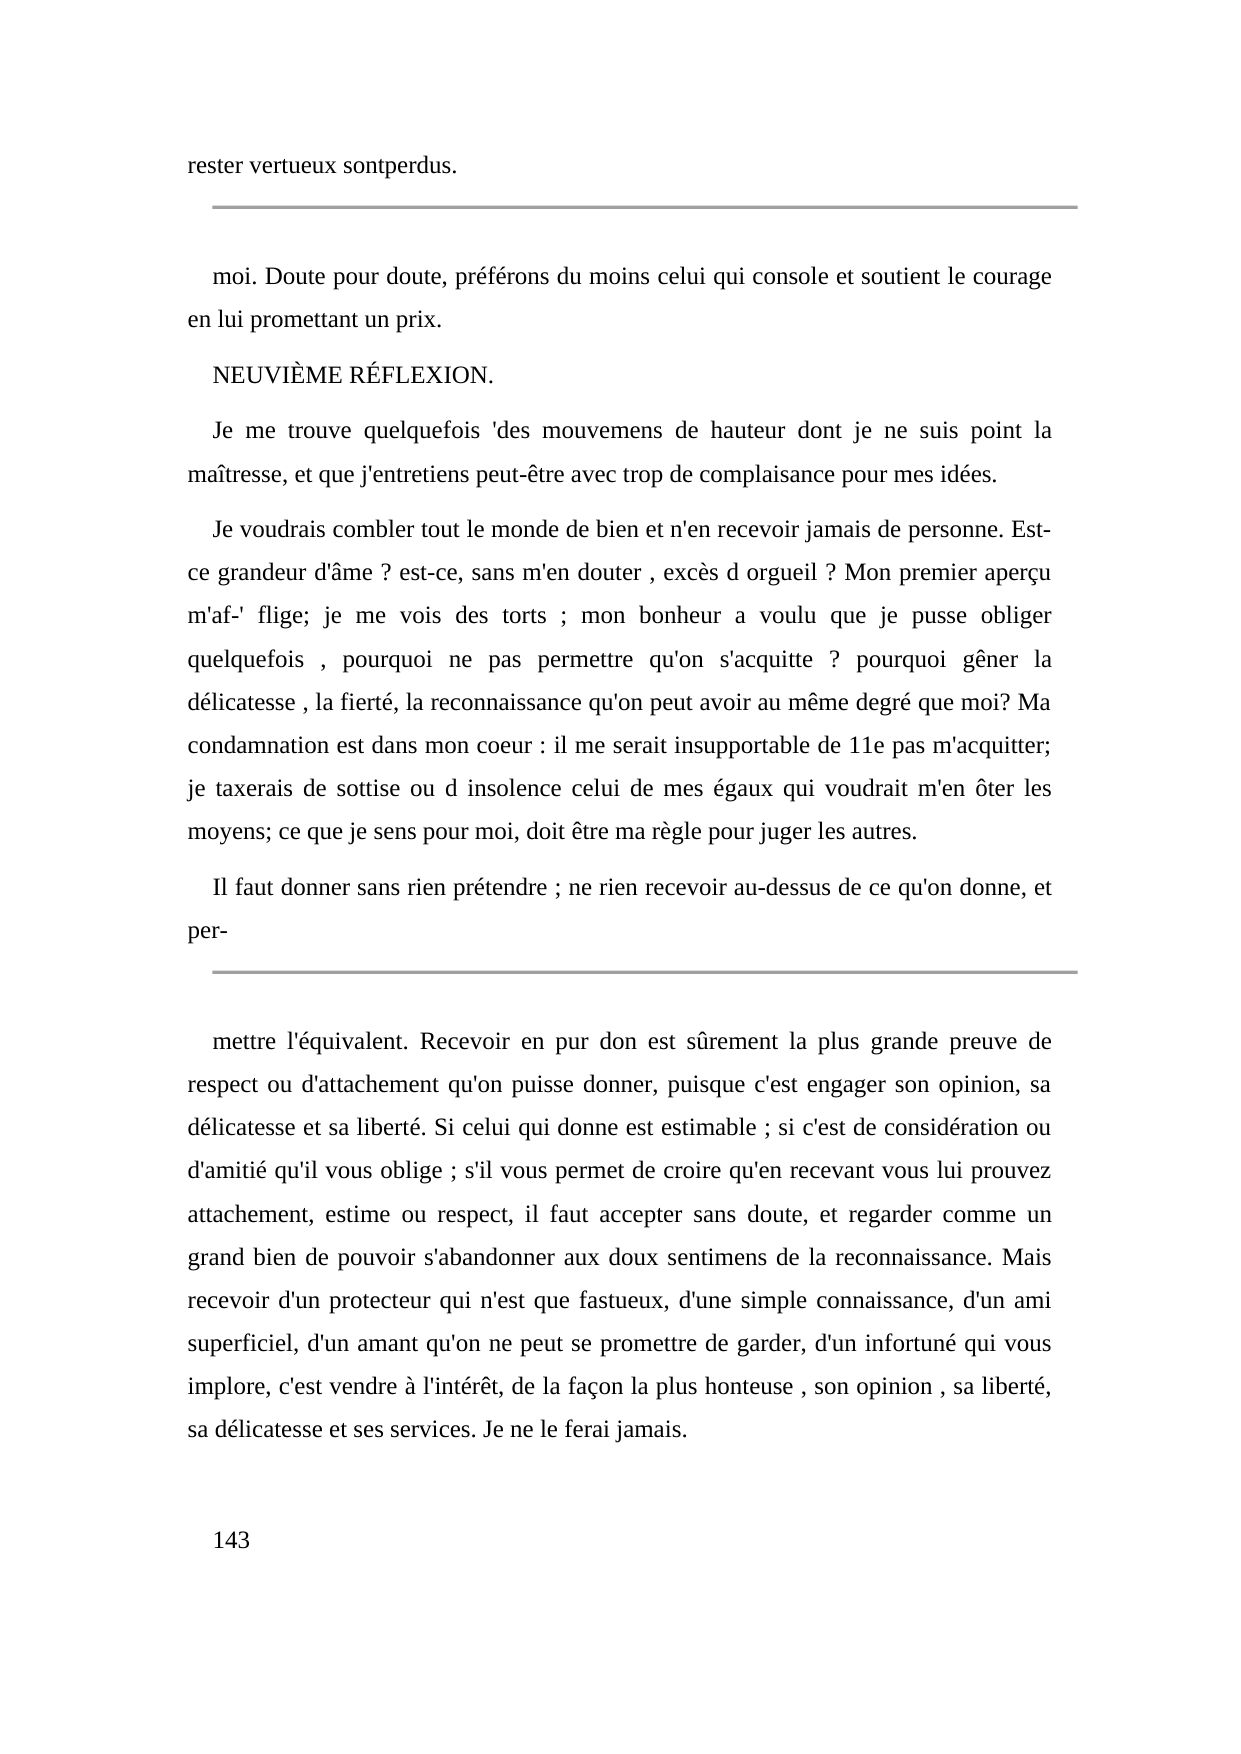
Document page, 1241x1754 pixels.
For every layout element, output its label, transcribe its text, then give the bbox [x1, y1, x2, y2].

text Je voudrais combler tout le monde de bien et n'en recevoir jamais de personne. Est-ce grandeur d'âme ? est-ce, sans m'en douter , excès d orgueil ? Mon premier aperçu m'af-' flige; je me vois des torts ; mon bonheur a voulu que je pusse obliger quelquefois , pourquoi ne pas permettre qu'on s'acquitte ? pourquoi gêner la délicatesse , la fierté, la reconnaissance qu'on peut avoir au même degré que moi? Ma condamnation est dans mon coeur : il me serait insupportable de 11e pas m'acquitter; je taxerais de sottise ou d insolence celui de mes égaux qui voudrait m'en ôter les moyens; ce que je sens pour moi, doit être ma règle pour juger les autres. [187, 514, 1053, 845]
text moi. Doute pour doute, préférons du moins celui qui console et soutient le courage en lui promettant un prix. [187, 261, 1053, 333]
text mettre l'équivalent. Recevoir en pur don est sûrement la plus grande preuve de respect ou d'attachement qu'on puisse donner, puisque c'est engager son opinion, sa délicatesse et sa liberté. Si celui qui donne est estimable ; si c'est de considération ou d'amitié qu'il vous oblige ; s'il vous permet de croire qu'en recevant vous lui prouvez attachement, estime ou respect, il faut accepter sans doute, et regarder comme un grand bien de pouvoir s'abandonner aux doux sentimens de la reconnaissance. Mais recevoir d'un protecteur qui n'est que fastueux, d'une simple connaissance, d'un ami superficiel, d'un amant qu'on ne peut se promettre de garder, d'un infortuné qui vous implore, c'est vendre à l'intérêt, de la façon la plus honteuse , son opinion , sa liberté, sa délicatesse et ses services. Je ne le ferai jamais. [187, 1026, 1053, 1443]
text Je me trouve quelquefois 'des mouvemens de hauteur dont je ne suis point la maîtresse, et que j'entretiens peut-être avec trop de complaisance pour mes idées. [187, 416, 1053, 487]
text NEUVIÈME RÉFLEXION. [187, 360, 1053, 389]
text Il faut donner sans rien prétendre ; ne rien recevoir au-dessus de ce qu'on donne, et per- [187, 872, 1053, 944]
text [187, 150, 1053, 179]
